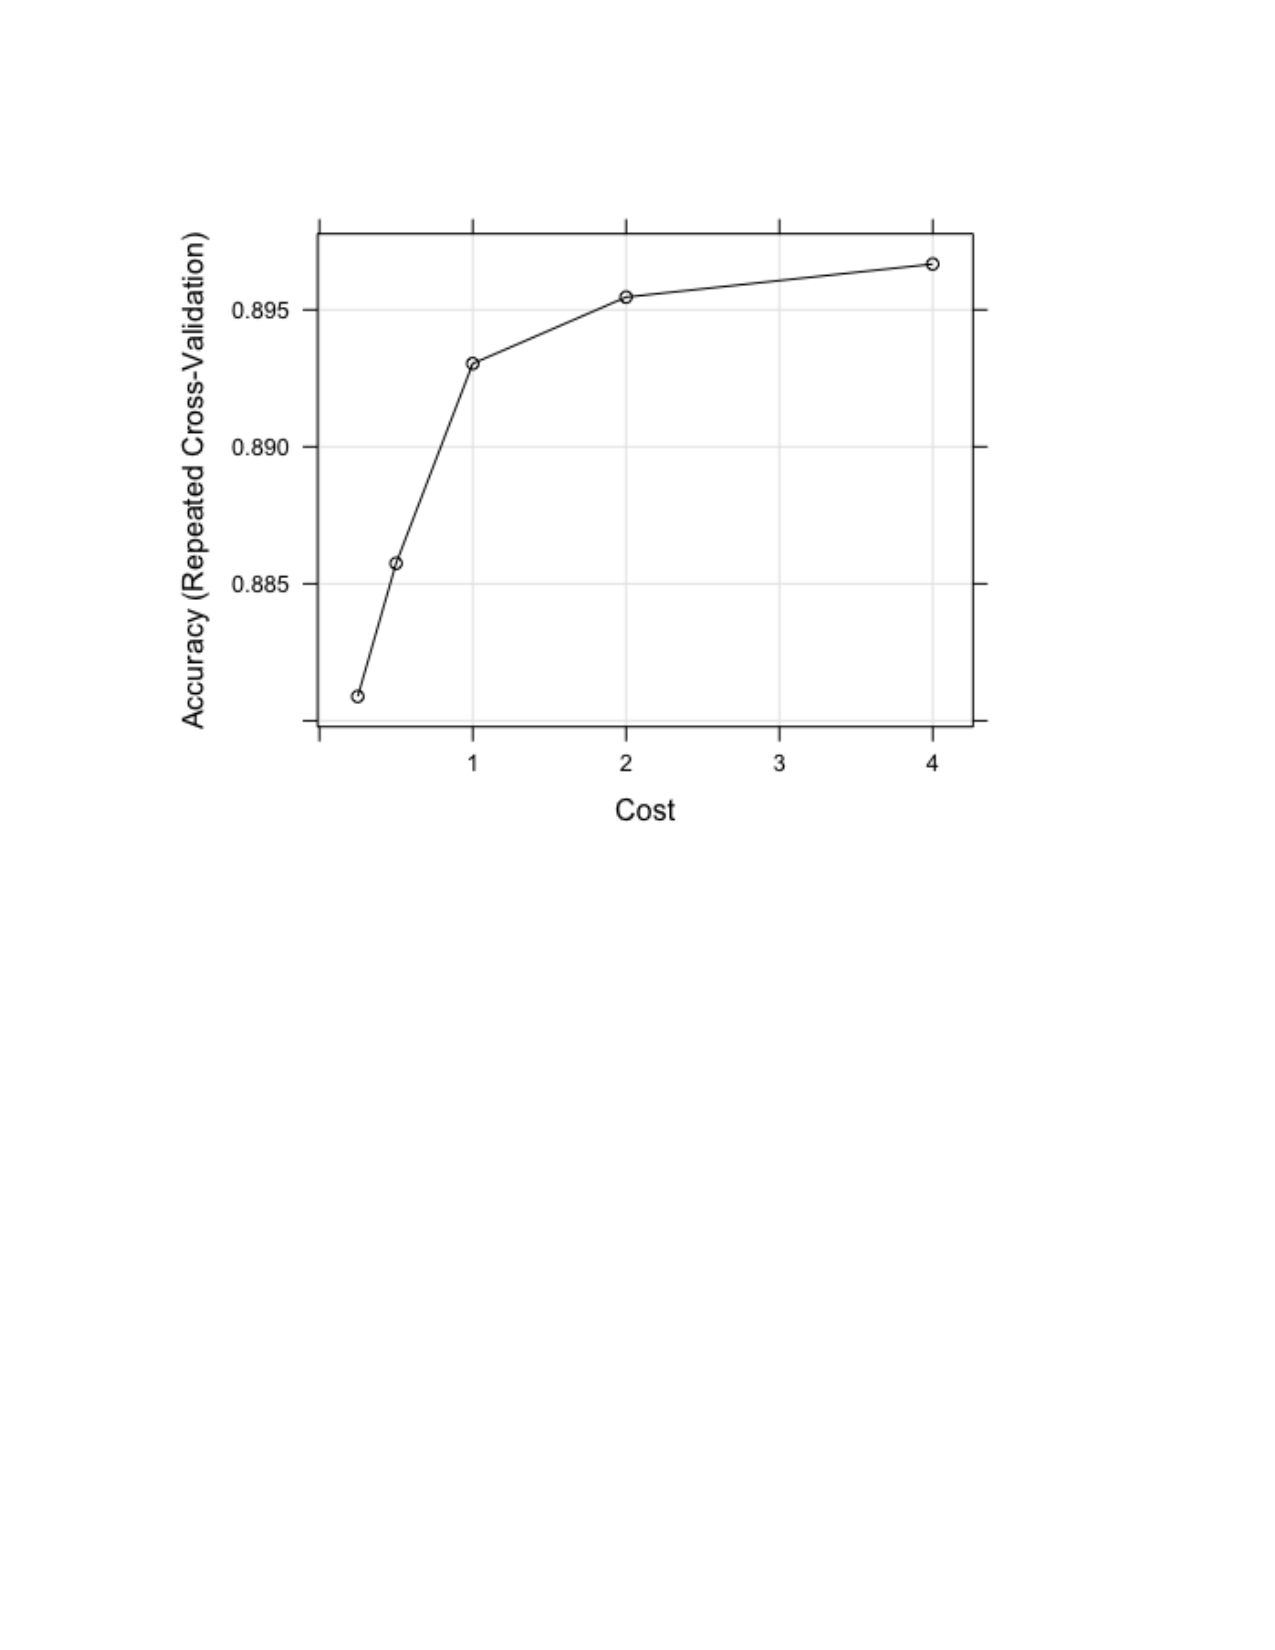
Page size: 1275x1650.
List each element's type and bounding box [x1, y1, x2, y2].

picture [168, 150, 1044, 850]
